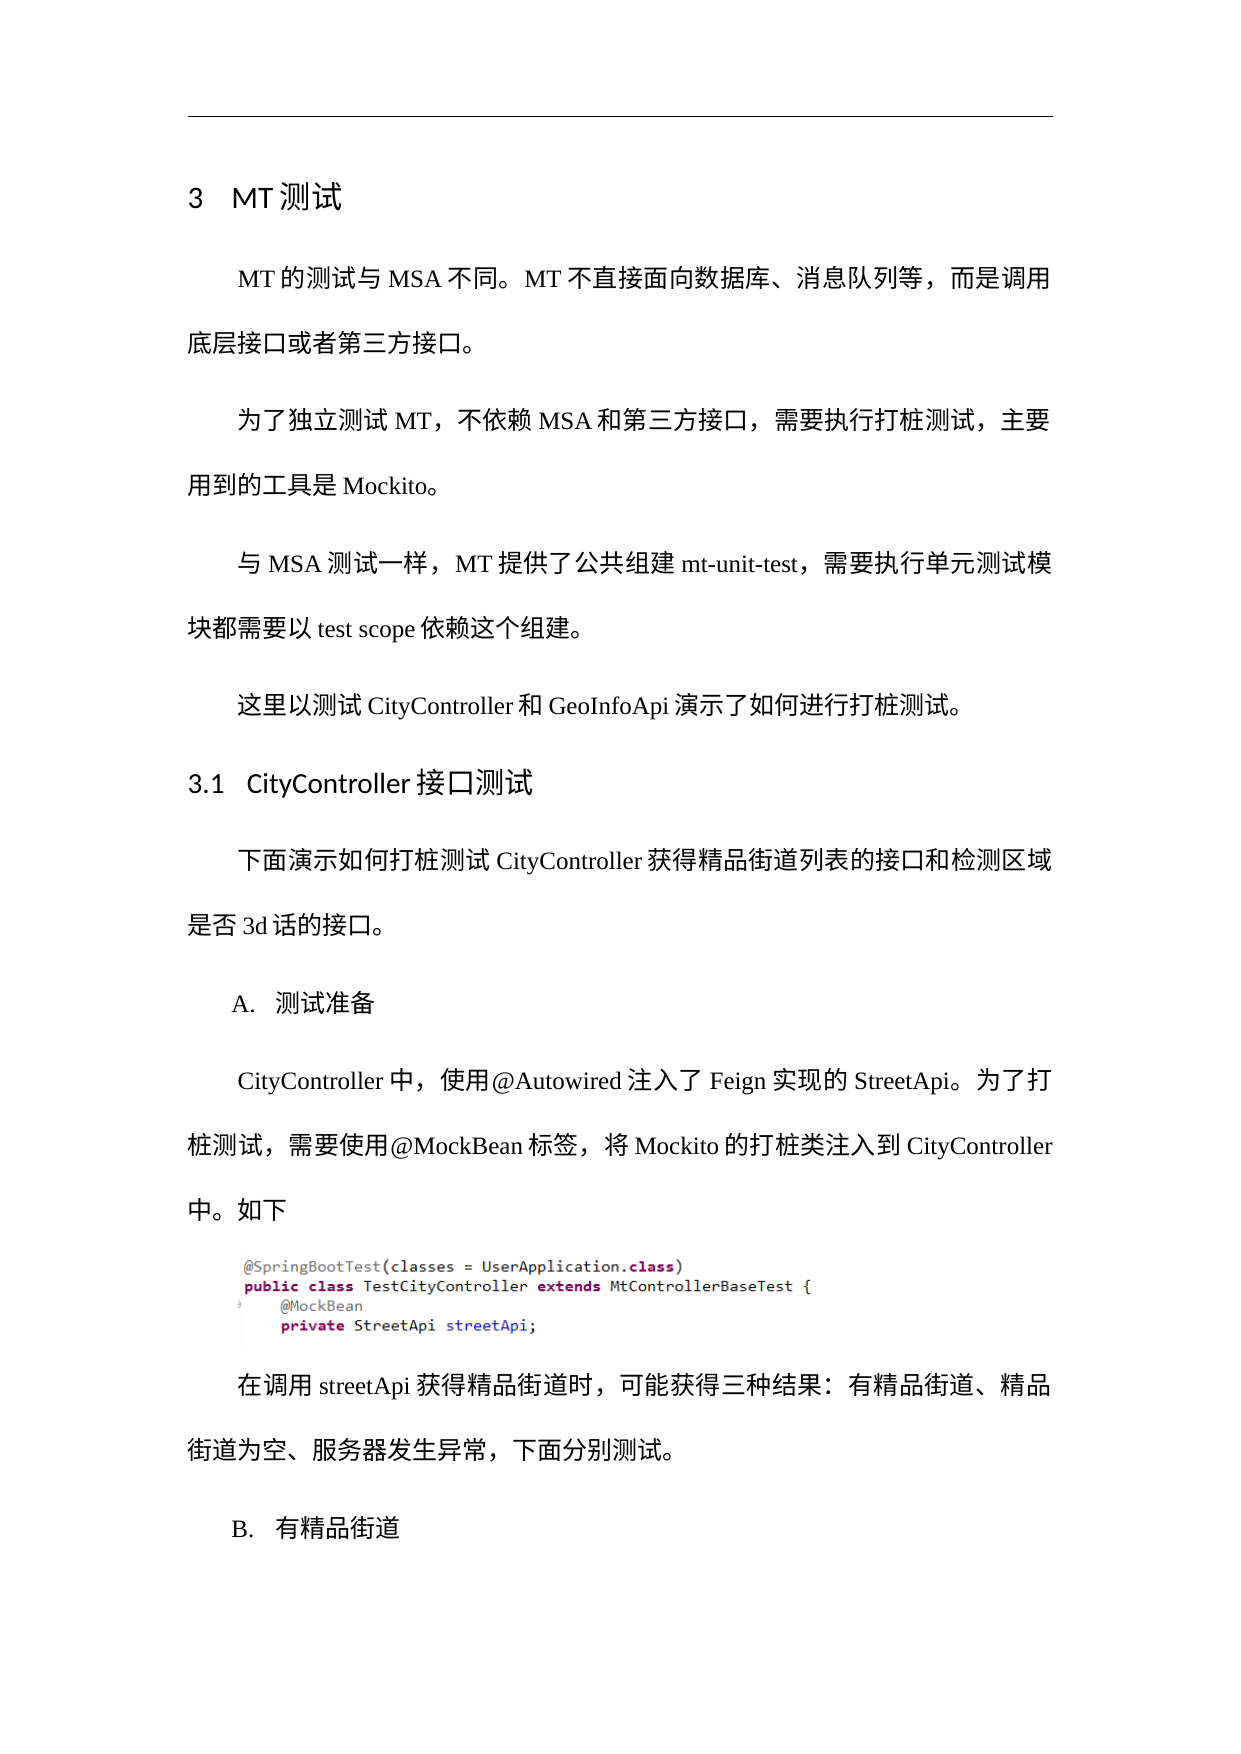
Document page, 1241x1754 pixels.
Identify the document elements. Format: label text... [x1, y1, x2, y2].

text 这里以测试CityController和GeoInfoApi演示了如何进行打桩测试。 [187, 671, 1053, 736]
subtitle CityController接口测试 [187, 749, 1053, 814]
picture [237, 1253, 821, 1346]
text 与MSA测试一样，MT提供了公共组建mt-unit-test，需要执行单元测试模块都需要以test scope依赖这个组建。 [187, 529, 1053, 659]
text MT的测试与MSA不同。MT不直接面向数据库、消息队列等，而是调用底层接口或者第三方接口。 [187, 244, 1053, 374]
text 下面演示如何打桩测试CityController获得精品街道列表的接口和检测区域是否3d话的接口。 [187, 826, 1053, 956]
text 在调用streetApi获得精品街道时，可能获得三种结果：有精品街道、精品街道为空、服务器发生异常，下面分别测试。 [187, 1351, 1053, 1481]
list 有精品街道 [231, 1494, 1053, 1559]
list 测试准备 [231, 969, 1053, 1034]
text 为了独立测试MT，不依赖MSA和第三方接口，需要执行打桩测试，主要用到的工具是Mockito。 [187, 386, 1053, 516]
text CityController中，使用@Autowired注入了Feign实现的StreetApi。为了打桩测试，需要使用@MockBean标签，将Mockito的打桩类注入到CityController中。如下 [187, 1046, 1053, 1241]
subtitle MT测试 [187, 162, 1053, 227]
